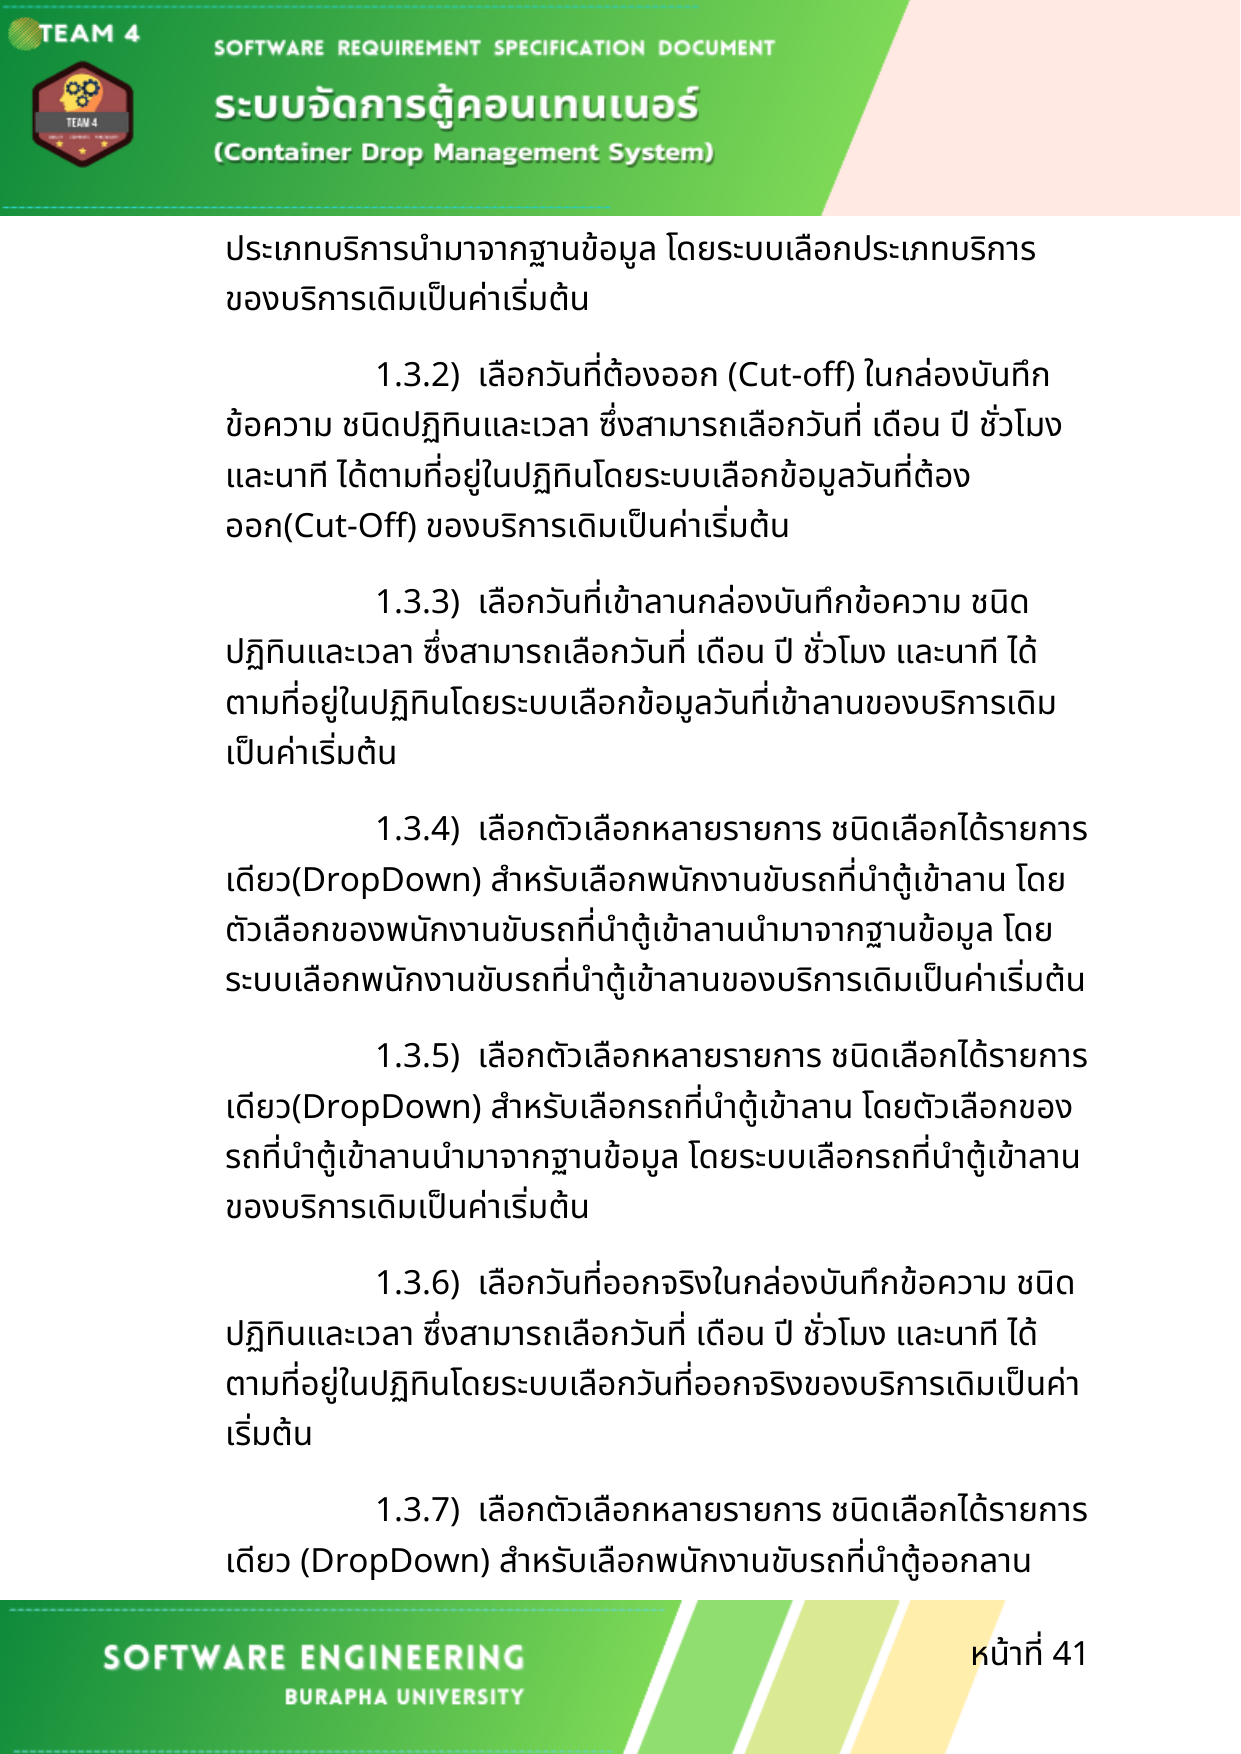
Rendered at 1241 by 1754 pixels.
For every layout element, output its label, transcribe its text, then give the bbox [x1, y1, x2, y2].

text 1.3.3) เลือกวันที่เข้าลานกล่องบันทึกข้อความ ชนิดปฏิทินและเวลา ซึ่งสามารถเลือกวันที่ เดือน ปี ชั่วโมง และนาที ได้ตามที่อยู่ในปฏิทินโดยระบบเลือกข้อมูลวันที่เข้าลานของบริการเดิมเป็นค่าเริ่มต้น [225, 578, 1090, 780]
text 1.3.6) เลือกวันที่ออกจริงในกล่องบันทึกข้อความ ชนิดปฏิทินและเวลา ซึ่งสามารถเลือกวันที่ เดือน ปี ชั่วโมง และนาที ได้ตามที่อยู่ในปฏิทินโดยระบบเลือกวันที่ออกจริงของบริการเดิมเป็นค่าเริ่มต้น [225, 1259, 1090, 1461]
picture [0, 1600, 1241, 1754]
text 1.3.4) เลือกตัวเลือกหลายรายการ ชนิดเลือกได้รายการเดียว(DropDown) สำหรับเลือกพนักงานขับรถที่นำตู้เข้าลาน โดยตัวเลือกของพนักงานขับรถที่นำตู้เข้าลานนำมาจากฐานข้อมูล โดยระบบเลือกพนักงานขับรถที่นำตู้เข้าลานของบริการเดิมเป็นค่าเริ่มต้น [225, 805, 1090, 1007]
text 1.3.2) เลือกวันที่ต้องออก (Cut-off) ในกล่องบันทึกข้อความ ชนิดปฏิทินและเวลา ซึ่งสามารถเลือกวันที่ เดือน ปี ชั่วโมง และนาที ได้ตามที่อยู่ในปฏิทินโดยระบบเลือกข้อมูลวันที่ต้องออก(Cut-Off) ของบริการเดิมเป็นค่าเริ่มต้น [225, 351, 1090, 553]
picture [0, 0, 1241, 216]
text 1.3.5) เลือกตัวเลือกหลายรายการ ชนิดเลือกได้รายการเดียว(DropDown) สำหรับเลือกรถที่นำตู้เข้าลาน โดยตัวเลือกของรถที่นำตู้เข้าลานนำมาจากฐานข้อมูล โดยระบบเลือกรถที่นำตู้เข้าลานของบริการเดิมเป็นค่าเริ่มต้น [225, 1032, 1090, 1234]
